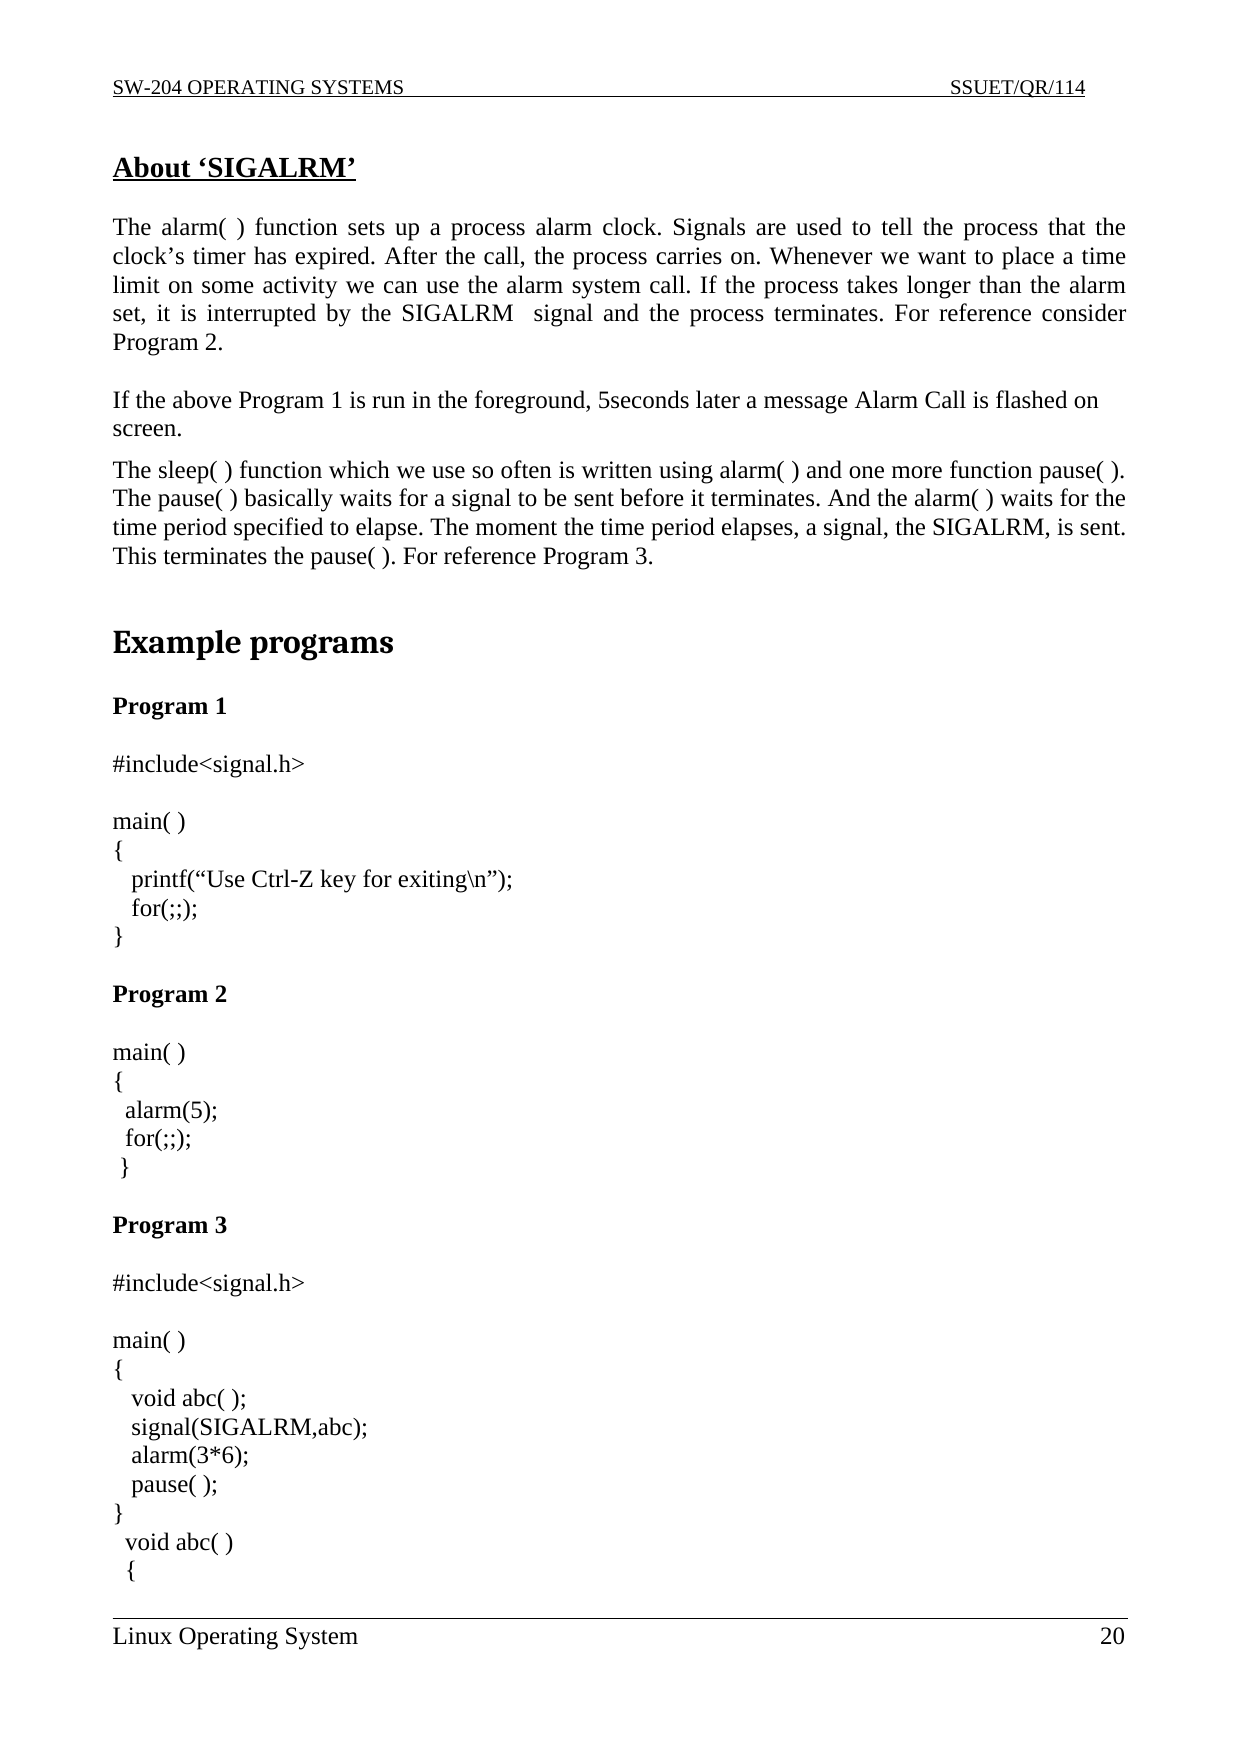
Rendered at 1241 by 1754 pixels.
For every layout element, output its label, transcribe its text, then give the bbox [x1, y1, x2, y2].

subtitle Program 1 [112, 691, 1128, 720]
subtitle Example programs [112, 623, 1128, 662]
subtitle Program 3 [112, 1210, 1128, 1239]
text for(;;); [112, 1123, 1128, 1152]
text printf(“Use Ctrl-Z key for exiting\n”); [112, 864, 1128, 893]
text If the above Program 1 is run in the foreground, 5seconds later a message Alarm Call is flashed on screen. [112, 385, 1128, 442]
text { [112, 1556, 1128, 1584]
text signal(SIGALRM,abc); [112, 1412, 1128, 1441]
text alarm(3*6); [112, 1441, 1128, 1469]
text alarm(5); [112, 1095, 1128, 1123]
subtitle Program 2 [112, 979, 1128, 1008]
text #include<signal.h> [112, 1268, 1128, 1297]
text for(;;); [112, 893, 1128, 921]
text #include<signal.h> [112, 749, 1128, 778]
text main( ) [112, 806, 1128, 835]
text } [112, 1498, 1128, 1527]
text main( ) [112, 1037, 1128, 1066]
text } [112, 921, 1128, 950]
text void abc( ) [112, 1527, 1128, 1556]
text The sleep( ) function which we use so often is written using alarm( ) and one more function pause( ). The pause( ) basically waits for a signal to be sent before it terminates. And the alarm( ) waits for the time period specified to elapse. The moment the time period elapses, a signal, the SIGALRM, is sent. This terminates the pause( ). For reference Program 3. [112, 455, 1128, 570]
text About ‘SIGALRM’ [112, 150, 1128, 183]
text { [112, 1354, 1128, 1383]
text pause( ); [112, 1469, 1128, 1498]
text main( ) [112, 1326, 1128, 1354]
text { [112, 1066, 1128, 1095]
text { [112, 835, 1128, 864]
text void abc( ); [112, 1383, 1128, 1412]
text } [112, 1152, 1128, 1181]
text The alarm( ) function sets up a process alarm clock. Signals are used to tell the process that the clock’s timer has expired. After the call, the process carries on. Whenever we want to place a time limit on some activity we can use the alarm system call. If the process takes longer than the alarm set, it is interrupted by the SIGALRM signal and the process terminates. For reference consider Program 2. [112, 212, 1128, 356]
